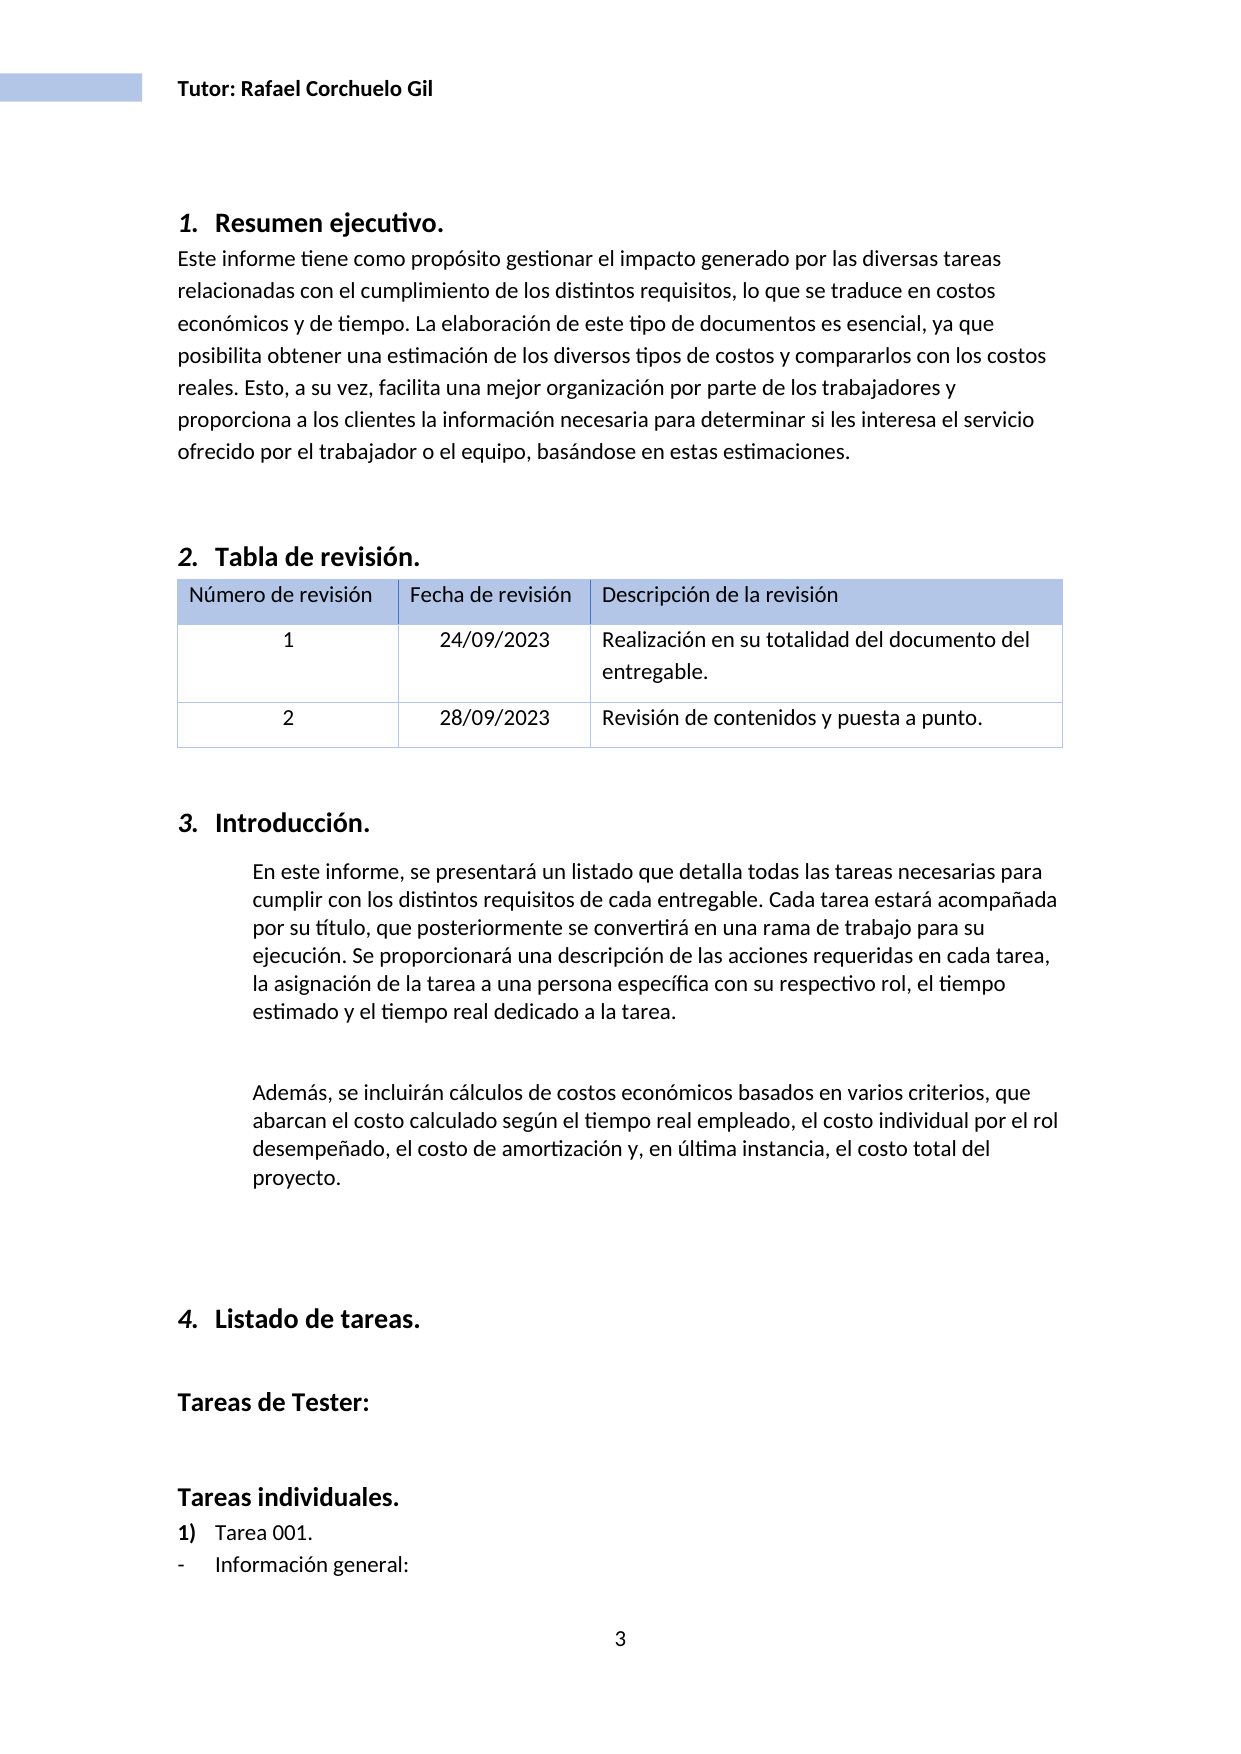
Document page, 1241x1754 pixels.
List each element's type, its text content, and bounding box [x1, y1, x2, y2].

table_cell 2 [178, 703, 398, 747]
text En este informe, se presentará un listado que detalla todas las tareas necesarias para cumplir con los distintos requisitos de cada entregable. Cada tarea estará acompañada por su título, que posteriormente se convertirá en una rama de trabajo para su ejecución. Se proporcionará una descripción de las acciones requeridas en cada tarea, la asignación de la tarea a una persona específica con su respectivo rol, el tiempo estimado y el tiempo real dedicado a la tarea. [252, 857, 1063, 1026]
table_header Descripción de la revisión [591, 580, 1062, 624]
table_cell 28/09/2023 [399, 703, 590, 747]
table_cell Realización en su totalidad del documento del entregable. [591, 625, 1062, 702]
table_cell 1 [178, 625, 398, 702]
text Tareas individuales. [177, 1480, 1063, 1513]
list Tabla de revisión. [177, 539, 1063, 574]
list Introducción. [177, 805, 1063, 840]
list Información general: [177, 1550, 1063, 1578]
table_header Número de revisión [178, 580, 398, 624]
text Además, se incluirán cálculos de costos económicos basados en varios criterios, que abarcan el costo calculado según el tiempo real empleado, el costo individual por el rol desempeñado, el costo de amortización y, en última instancia, el costo total del proyecto. [252, 1078, 1063, 1191]
list Resumen ejecutivo. [177, 205, 1063, 239]
table_cell 24/09/2023 [399, 625, 590, 702]
list Tarea 001. [177, 1518, 1063, 1546]
text Este informe tiene como propósito gestionar el impacto generado por las diversas tareas relacionadas con el cumplimiento de los distintos requisitos, lo que se traduce en costos económicos y de tiempo. La elaboración de este tipo de documentos es esencial, ya que posibilita obtener una estimación de los diversos tipos de costos y compararlos con los costos reales. Esto, a su vez, facilita una mejor organización por parte de los trabajadores y proporciona a los clientes la información necesaria para determinar si les interesa el servicio ofrecido por el trabajador o el equipo, basándose en estas estimaciones. [177, 244, 1063, 465]
table_cell Revisión de contenidos y puesta a punto. [591, 703, 1062, 747]
list Listado de tareas. [177, 1301, 1063, 1335]
text Tareas de Tester: [177, 1385, 1063, 1418]
table_header Fecha de revisión [399, 580, 590, 624]
